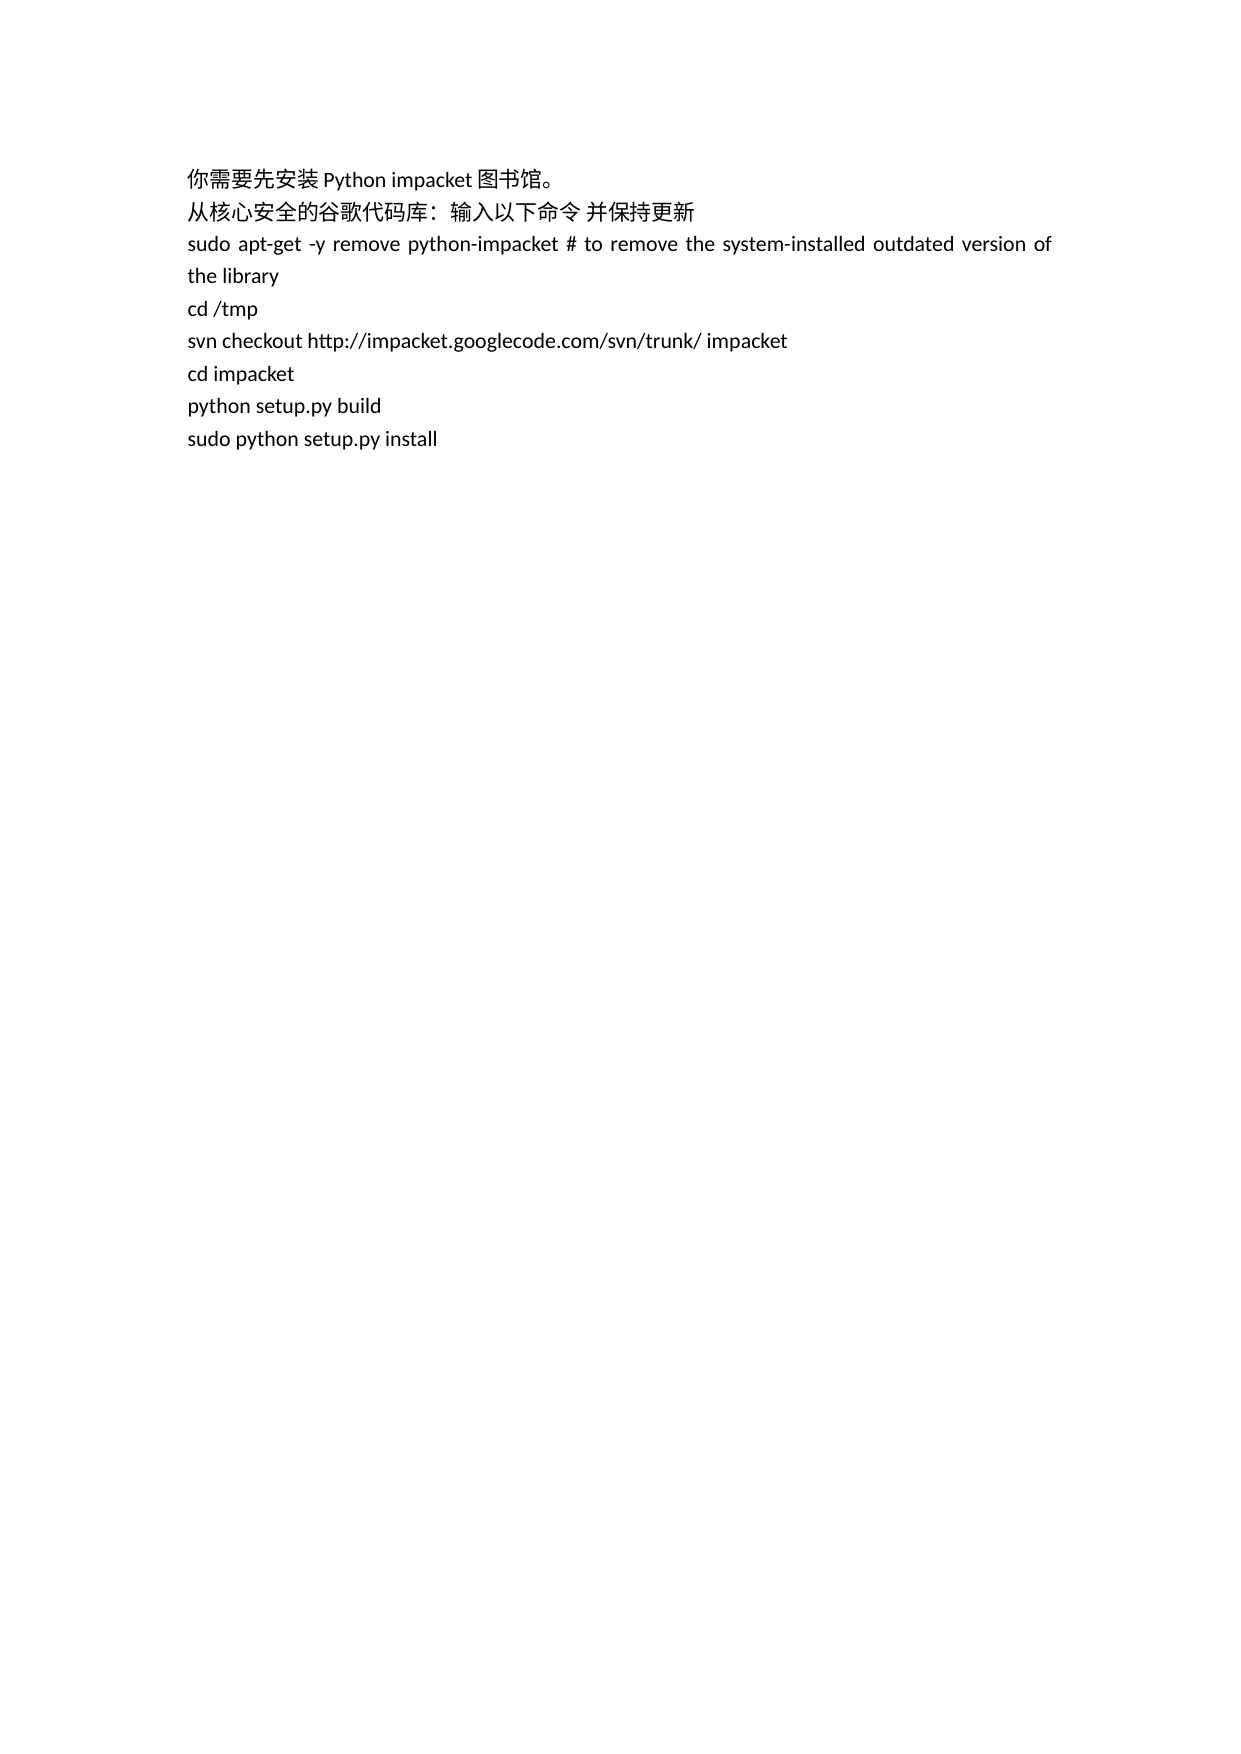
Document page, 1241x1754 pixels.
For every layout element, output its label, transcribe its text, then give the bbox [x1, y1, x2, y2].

text sudo python setup.py install [187, 422, 1053, 454]
text cd impacket [187, 357, 1053, 389]
text svn checkout http://impacket.googlecode.com/svn/trunk/ impacket [187, 324, 1053, 357]
text sudo apt-get -y remove python-impacket # to remove the system-installed outdated version of the library [187, 227, 1053, 292]
text 你需要先安装Python impacket图书馆。 [187, 162, 1053, 194]
text python setup.py build [187, 389, 1053, 422]
text cd /tmp [187, 292, 1053, 324]
text 从核心安全的谷歌代码库：输入以下命令 并保持更新 [187, 194, 1053, 227]
